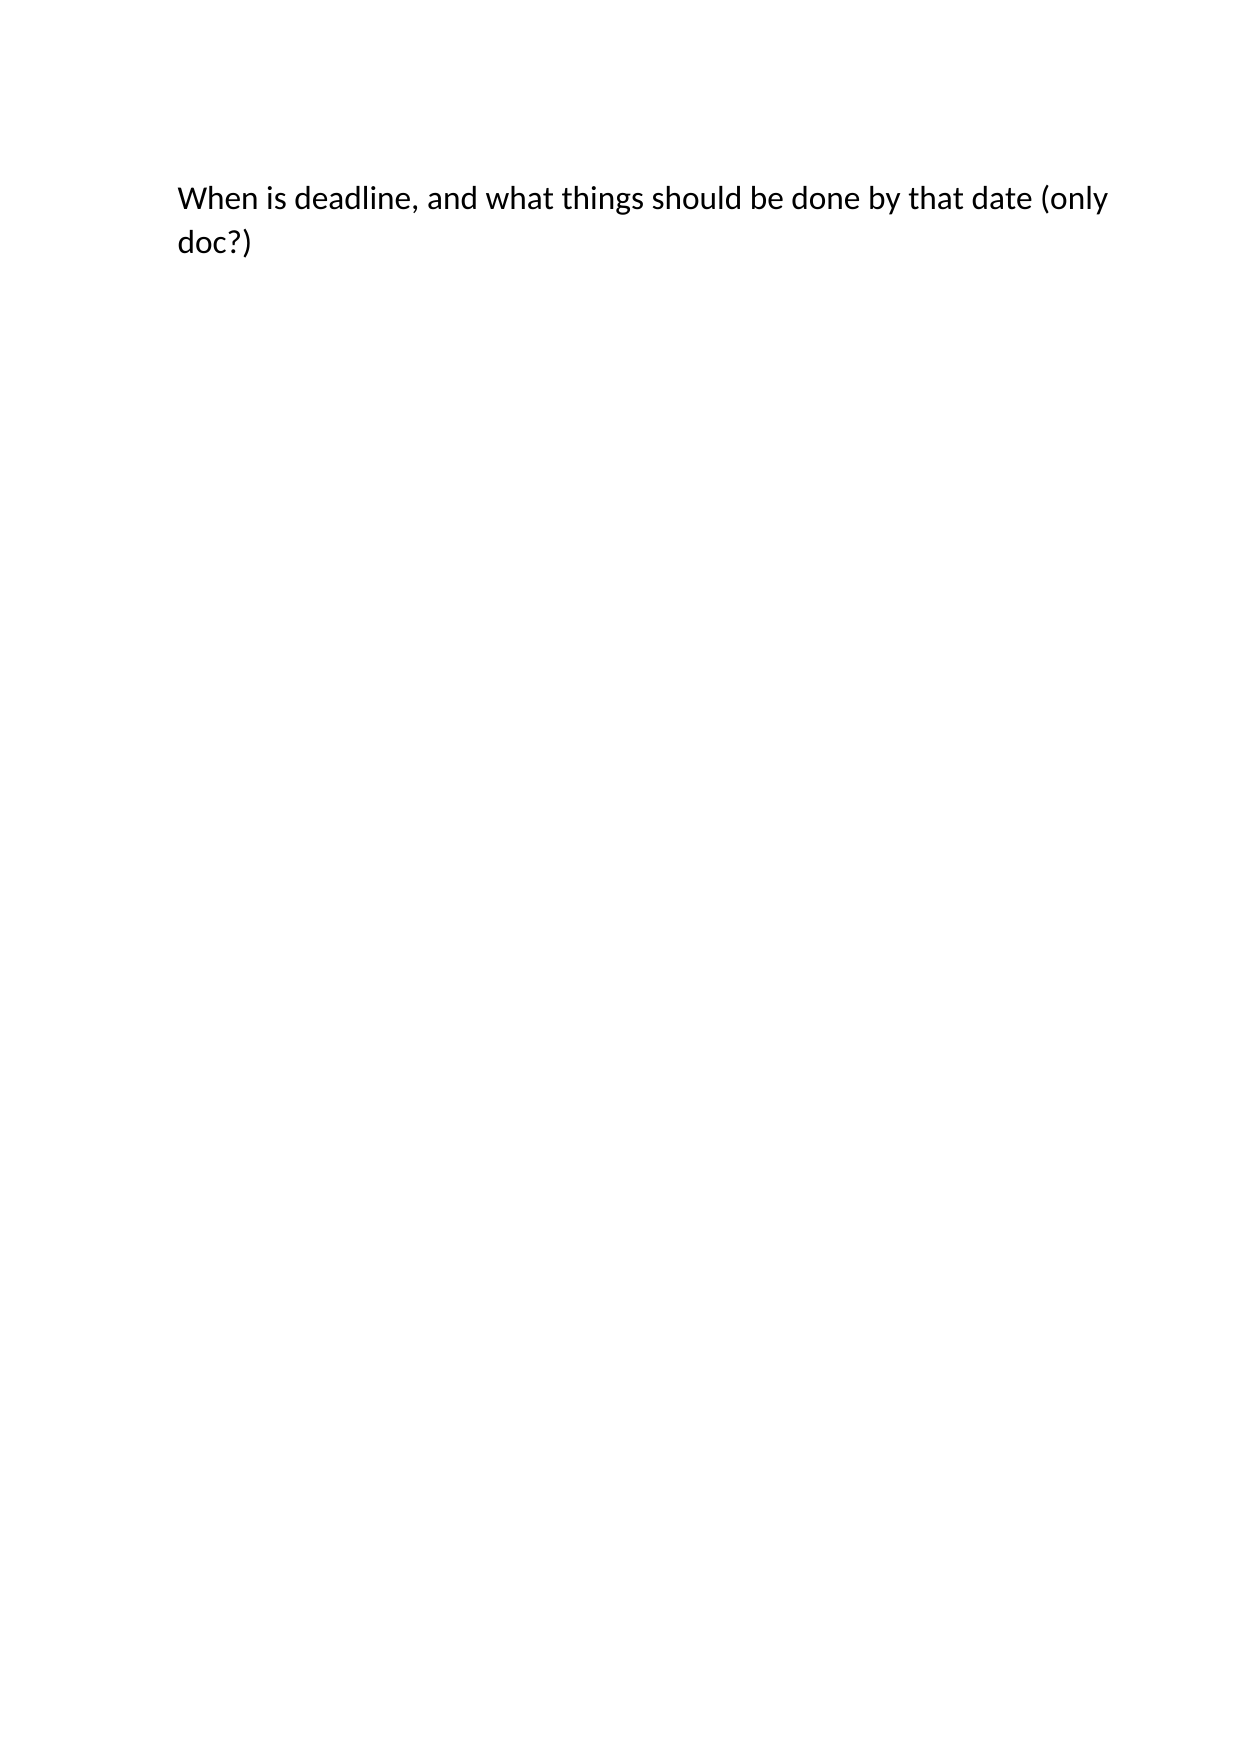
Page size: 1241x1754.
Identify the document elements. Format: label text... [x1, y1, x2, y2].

text When is deadline, and what things should be done by that date (only doc?) [177, 177, 1181, 262]
